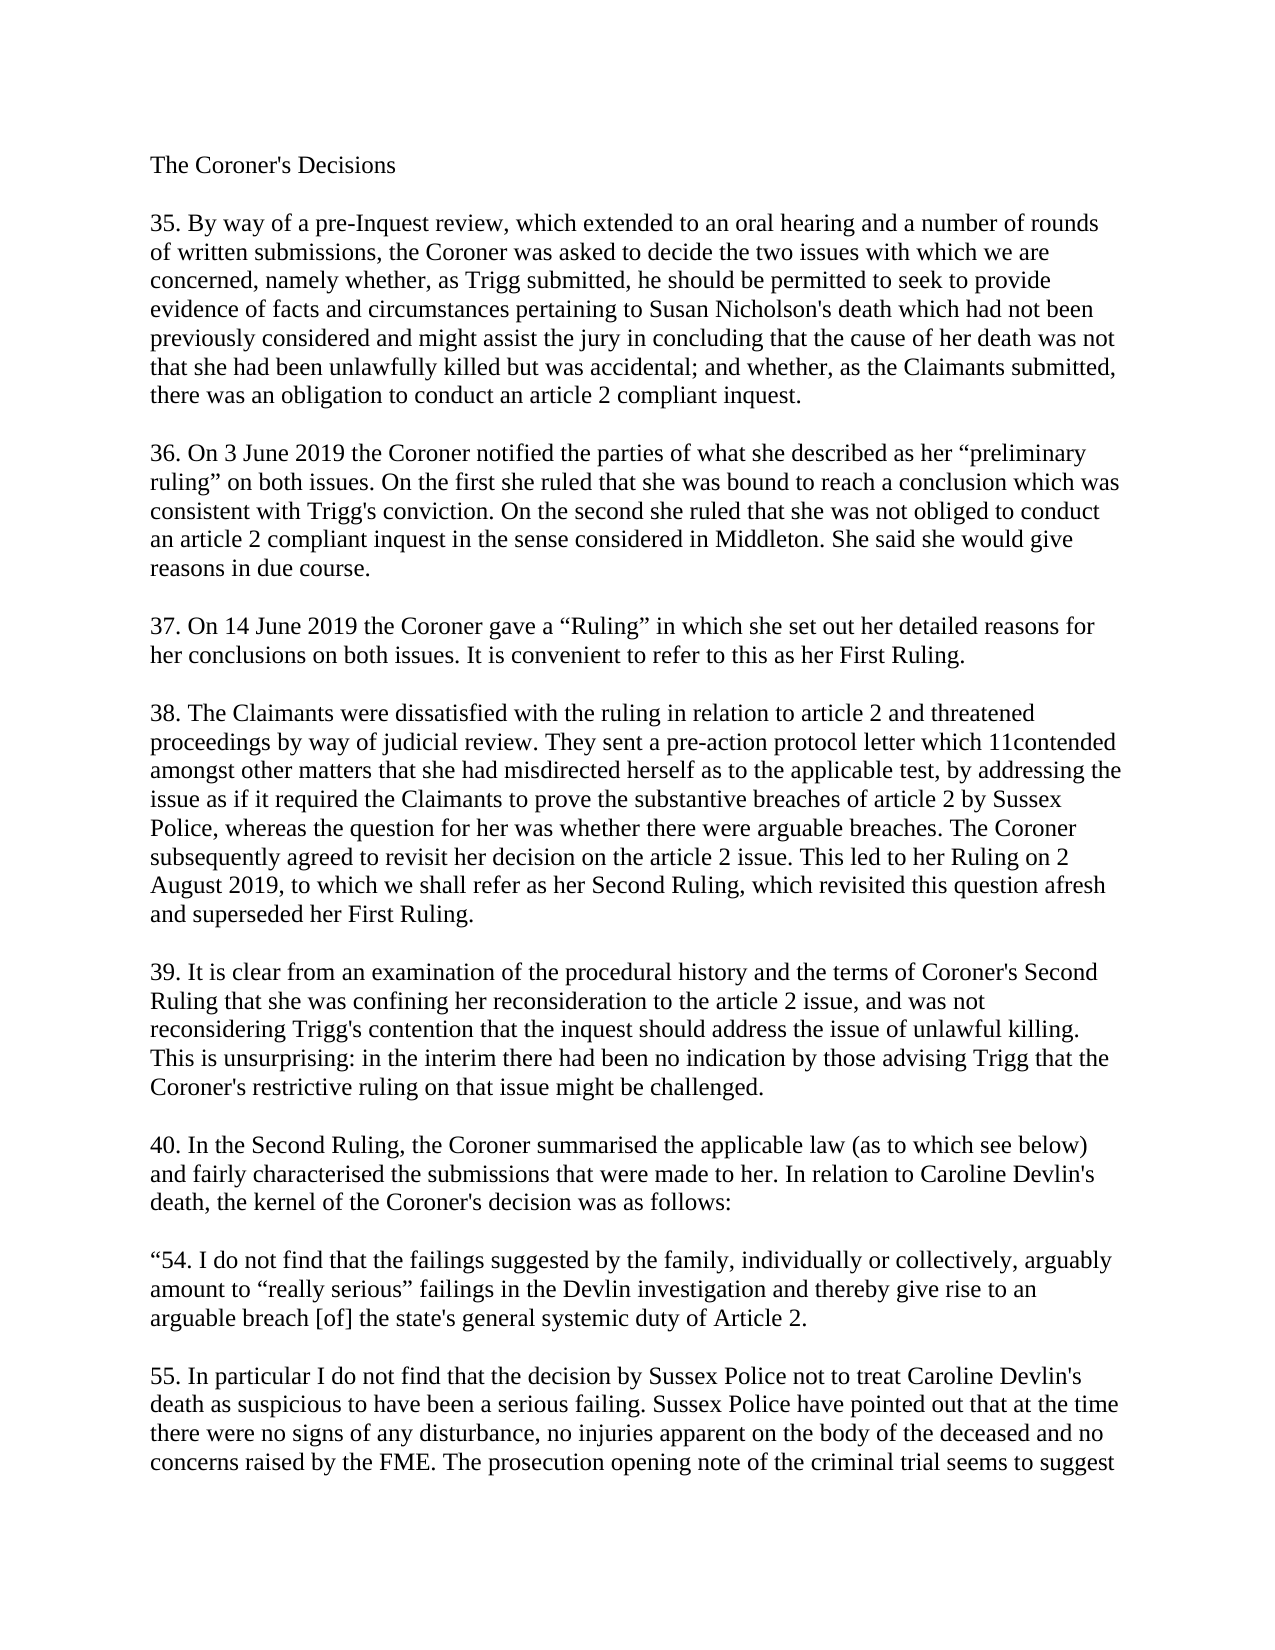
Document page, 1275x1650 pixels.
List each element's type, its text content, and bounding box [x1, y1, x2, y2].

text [150, 1361, 1125, 1476]
text 37. On 14 June 2019 the Coroner gave a “Ruling” in which she set out her detailed reasons for her conclusions on both issues. It is convenient to refer to this as her First Ruling. [150, 611, 1125, 669]
text “54. I do not find that the failings suggested by the family, individually or collectively, arguably amount to “really serious” failings in the Devlin investigation and thereby give rise to an arguable breach [of] the state's general systemic duty of Article 2. [150, 1245, 1125, 1332]
text 36. On 3 June 2019 the Coroner notified the parties of what she described as her “preliminary ruling” on both issues. On the first she ruled that she was bound to reach a conclusion which was consistent with Trigg's conviction. On the second she ruled that she was not obliged to conduct an article 2 compliant inquest in the sense considered in Middleton. She said she would give reasons in due course. [150, 438, 1125, 582]
text 40. In the Second Ruling, the Coroner summarised the applicable law (as to which see below) and fairly characterised the submissions that were made to her. In relation to Caroline Devlin's death, the kernel of the Coroner's decision was as follows: [150, 1130, 1125, 1216]
text 38. The Claimants were dissatisfied with the ruling in relation to article 2 and threatened proceedings by way of judicial review. They sent a pre-action protocol letter which 11contended amongst other matters that she had misdirected herself as to the applicable test, by addressing the issue as if it required the Claimants to prove the substantive breaches of article 2 by Sussex Police, whereas the question for her was whether there were arguable breaches. The Coroner subsequently agreed to revisit her decision on the article 2 issue. This led to her Ruling on 2 August 2019, to which we shall refer as her Second Ruling, which revisited this question afresh and superseded her First Ruling. [150, 698, 1125, 928]
text 35. By way of a pre-Inquest review, which extended to an oral hearing and a number of rounds of written submissions, the Coroner was asked to decide the two issues with which we are concerned, namely whether, as Trigg submitted, he should be permitted to seek to provide evidence of facts and circumstances pertaining to Susan Nicholson's death which had not been previously considered and might assist the jury in concluding that the cause of her death was not that she had been unlawfully killed but was accidental; and whether, as the Claimants submitted, there was an obligation to conduct an article 2 compliant inquest. [150, 208, 1125, 409]
text The Coroner's Decisions [150, 150, 1125, 179]
text 39. It is clear from an examination of the procedural history and the terms of Coroner's Second Ruling that she was confining her reconsideration to the article 2 issue, and was not reconsidering Trigg's contention that the inquest should address the issue of unlawful killing. This is unsurprising: in the interim there had been no indication by those advising Trigg that the Coroner's restrictive ruling on that issue might be challenged. [150, 957, 1125, 1101]
